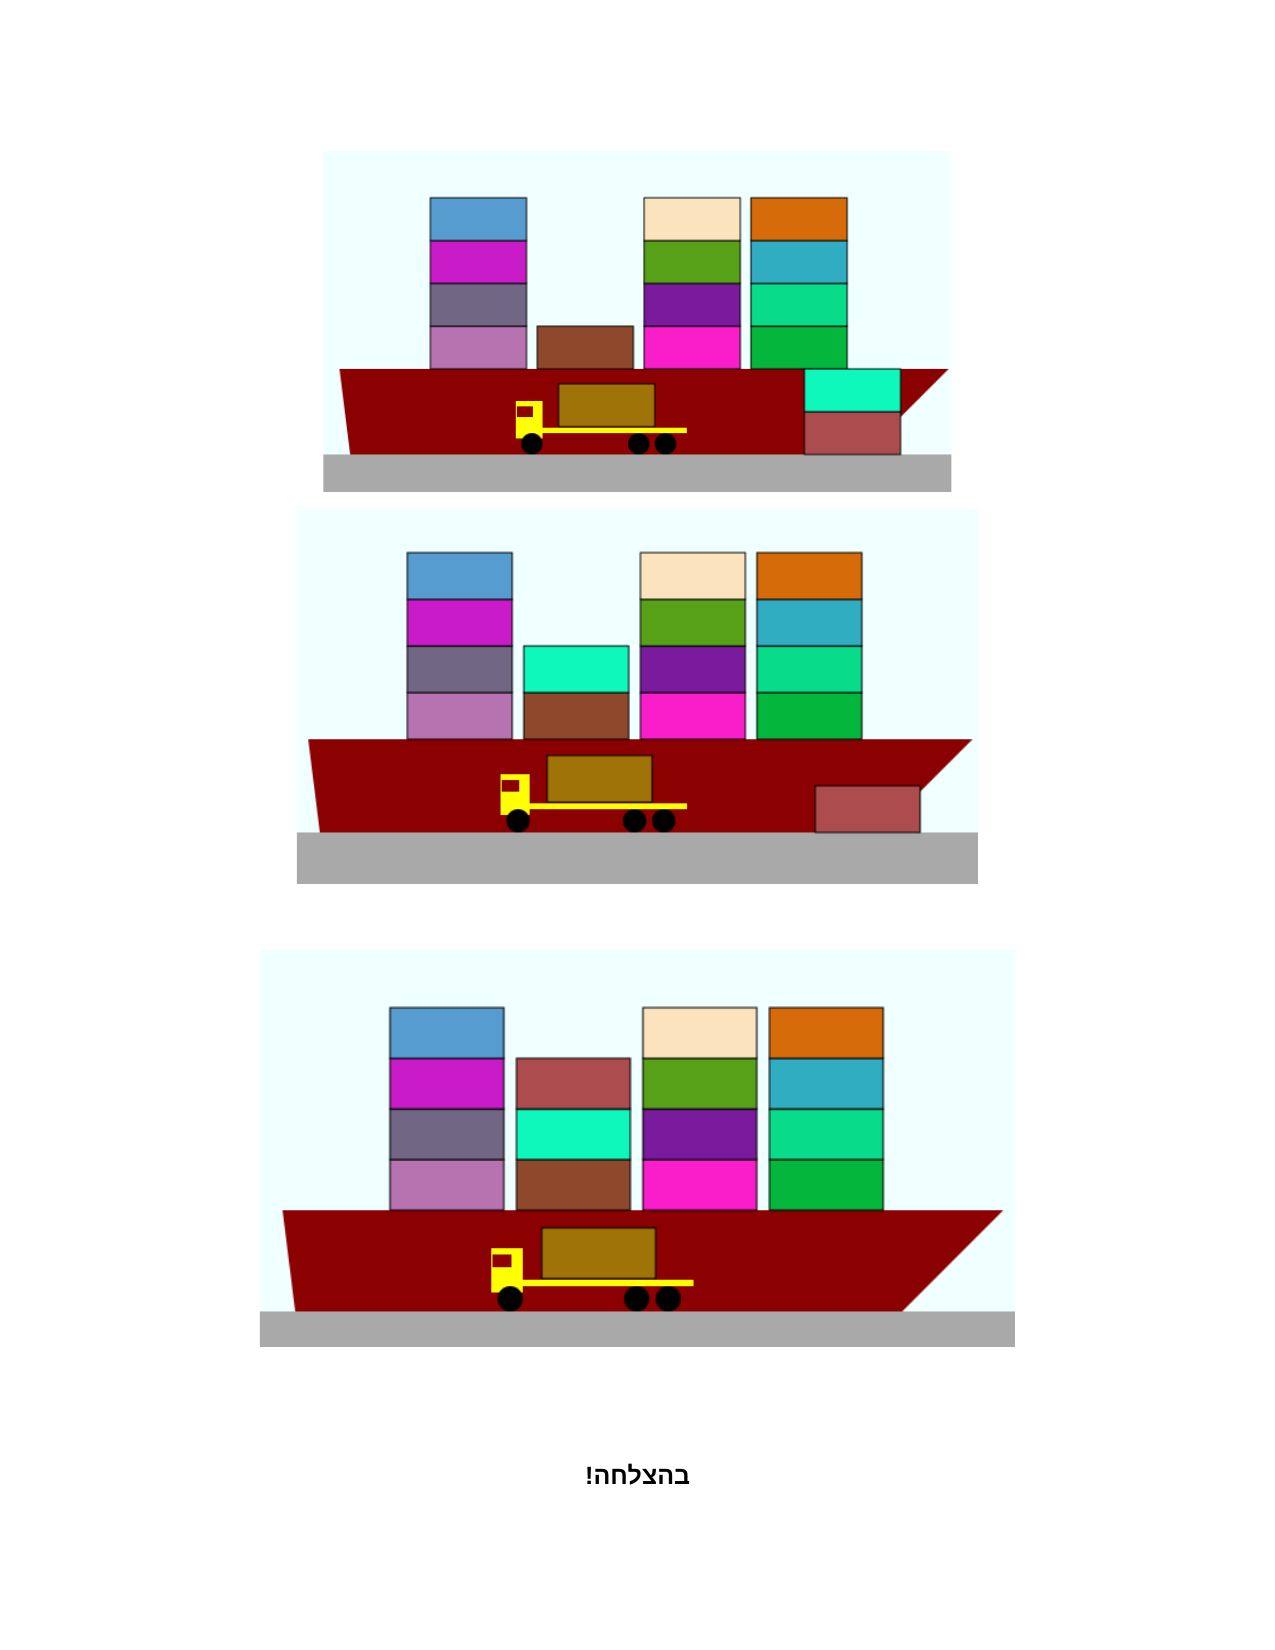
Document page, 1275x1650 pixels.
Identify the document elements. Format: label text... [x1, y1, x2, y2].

picture [323, 151, 952, 492]
text בהצלחה! [150, 1461, 1125, 1490]
picture [259, 950, 1015, 1347]
picture [296, 510, 978, 884]
